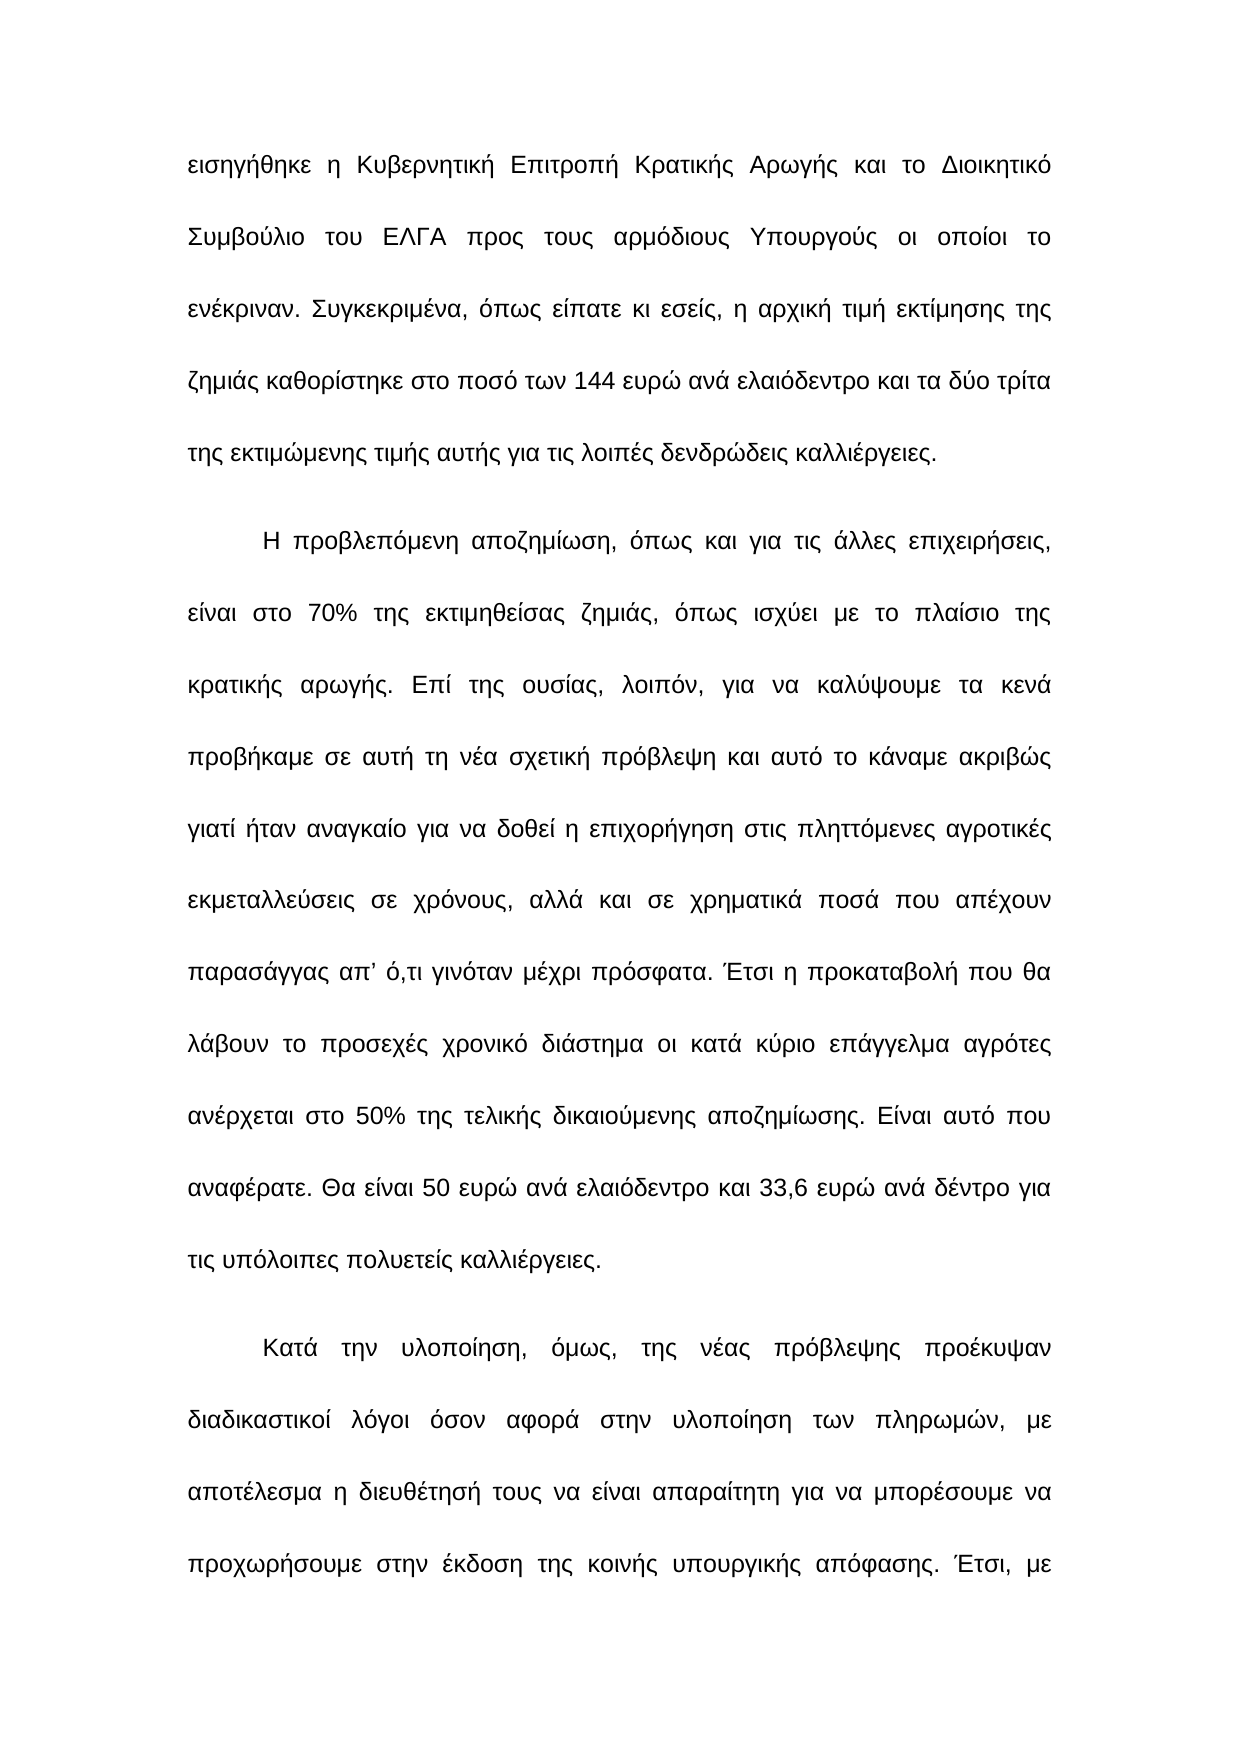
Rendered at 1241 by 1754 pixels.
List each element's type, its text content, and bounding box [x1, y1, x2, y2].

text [187, 1333, 1053, 1578]
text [187, 150, 1053, 466]
text Η προβλεπόμενη αποζημίωση, όπως και για τις άλλες επιχειρήσεις, είναι στο 70% της εκτιμηθείσας ζημιάς, όπως ισχύει με το πλαίσιο της κρατικής αρωγής. Επί της ουσίας, λοιπόν, για να καλύψουμε τα κενά προβήκαμε σε αυτή τη νέα σχετική πρόβλεψη και αυτό το κάναμε ακριβώς γιατί ήταν αναγκαίο για να δοθεί η επιχορήγηση στις πληττόμενες αγροτικές εκμεταλλεύσεις σε χρόνους, αλλά και σε χρηματικά ποσά που απέχουν παρασάγγας απ’ ό,τι γινόταν μέχρι πρόσφατα. Έτσι η προκαταβολή που θα λάβουν το προσεχές χρονικό διάστημα οι κατά κύριο επάγγελμα αγρότες ανέρχεται στο 50% της τελικής δικαιούμενης αποζημίωσης. Είναι αυτό που αναφέρατε. Θα είναι 50 ευρώ ανά ελαιόδεντρο και 33,6 ευρώ ανά δέντρο για τις υπόλοιπες πολυετείς καλλιέργειες. [187, 526, 1053, 1273]
